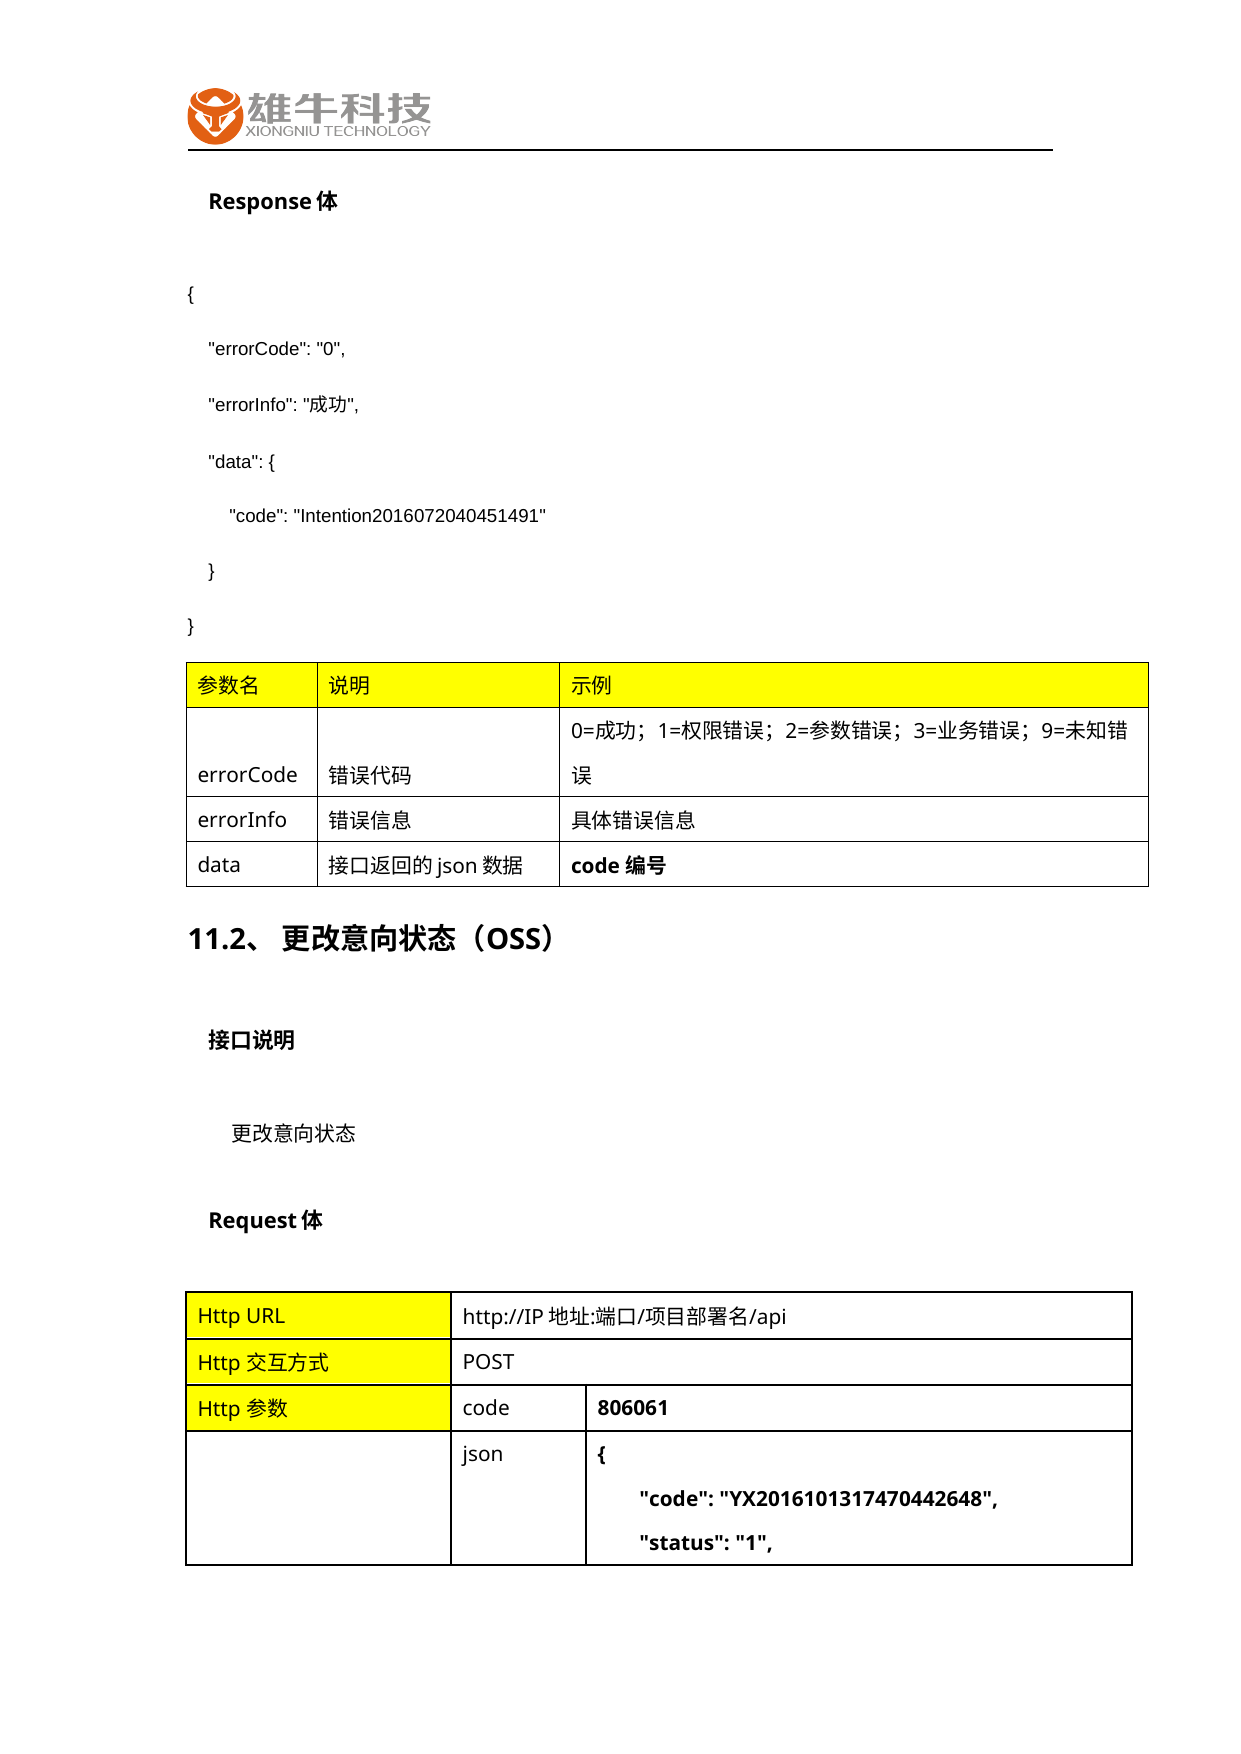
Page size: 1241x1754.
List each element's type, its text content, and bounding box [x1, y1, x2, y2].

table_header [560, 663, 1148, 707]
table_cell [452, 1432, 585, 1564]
subtitle Response体 [202, 178, 1053, 222]
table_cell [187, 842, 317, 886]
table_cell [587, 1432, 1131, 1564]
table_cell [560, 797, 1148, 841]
text 更改意向状态 [231, 1111, 1053, 1155]
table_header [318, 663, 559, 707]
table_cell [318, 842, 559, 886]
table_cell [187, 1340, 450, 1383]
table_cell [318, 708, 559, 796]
text } [187, 549, 1053, 593]
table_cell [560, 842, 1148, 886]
subtitle 更改意向状态（OSS） [187, 914, 1053, 958]
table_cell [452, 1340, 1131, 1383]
picture [187, 88, 433, 147]
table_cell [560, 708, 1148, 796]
text "code": "Intention2016072040451491" [187, 494, 1053, 538]
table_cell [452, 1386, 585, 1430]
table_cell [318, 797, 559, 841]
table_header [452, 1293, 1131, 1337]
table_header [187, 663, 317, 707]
text { [187, 272, 1053, 316]
text } [187, 603, 1053, 648]
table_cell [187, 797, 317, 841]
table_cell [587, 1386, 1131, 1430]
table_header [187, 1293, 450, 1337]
text "errorInfo": "成功", [187, 382, 1053, 426]
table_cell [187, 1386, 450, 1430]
text "errorCode": "0", [187, 327, 1053, 371]
text "data": { [187, 439, 1053, 483]
subtitle 接口说明 [202, 1016, 1053, 1061]
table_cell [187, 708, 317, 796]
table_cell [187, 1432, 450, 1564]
subtitle Request体 [202, 1197, 1053, 1241]
